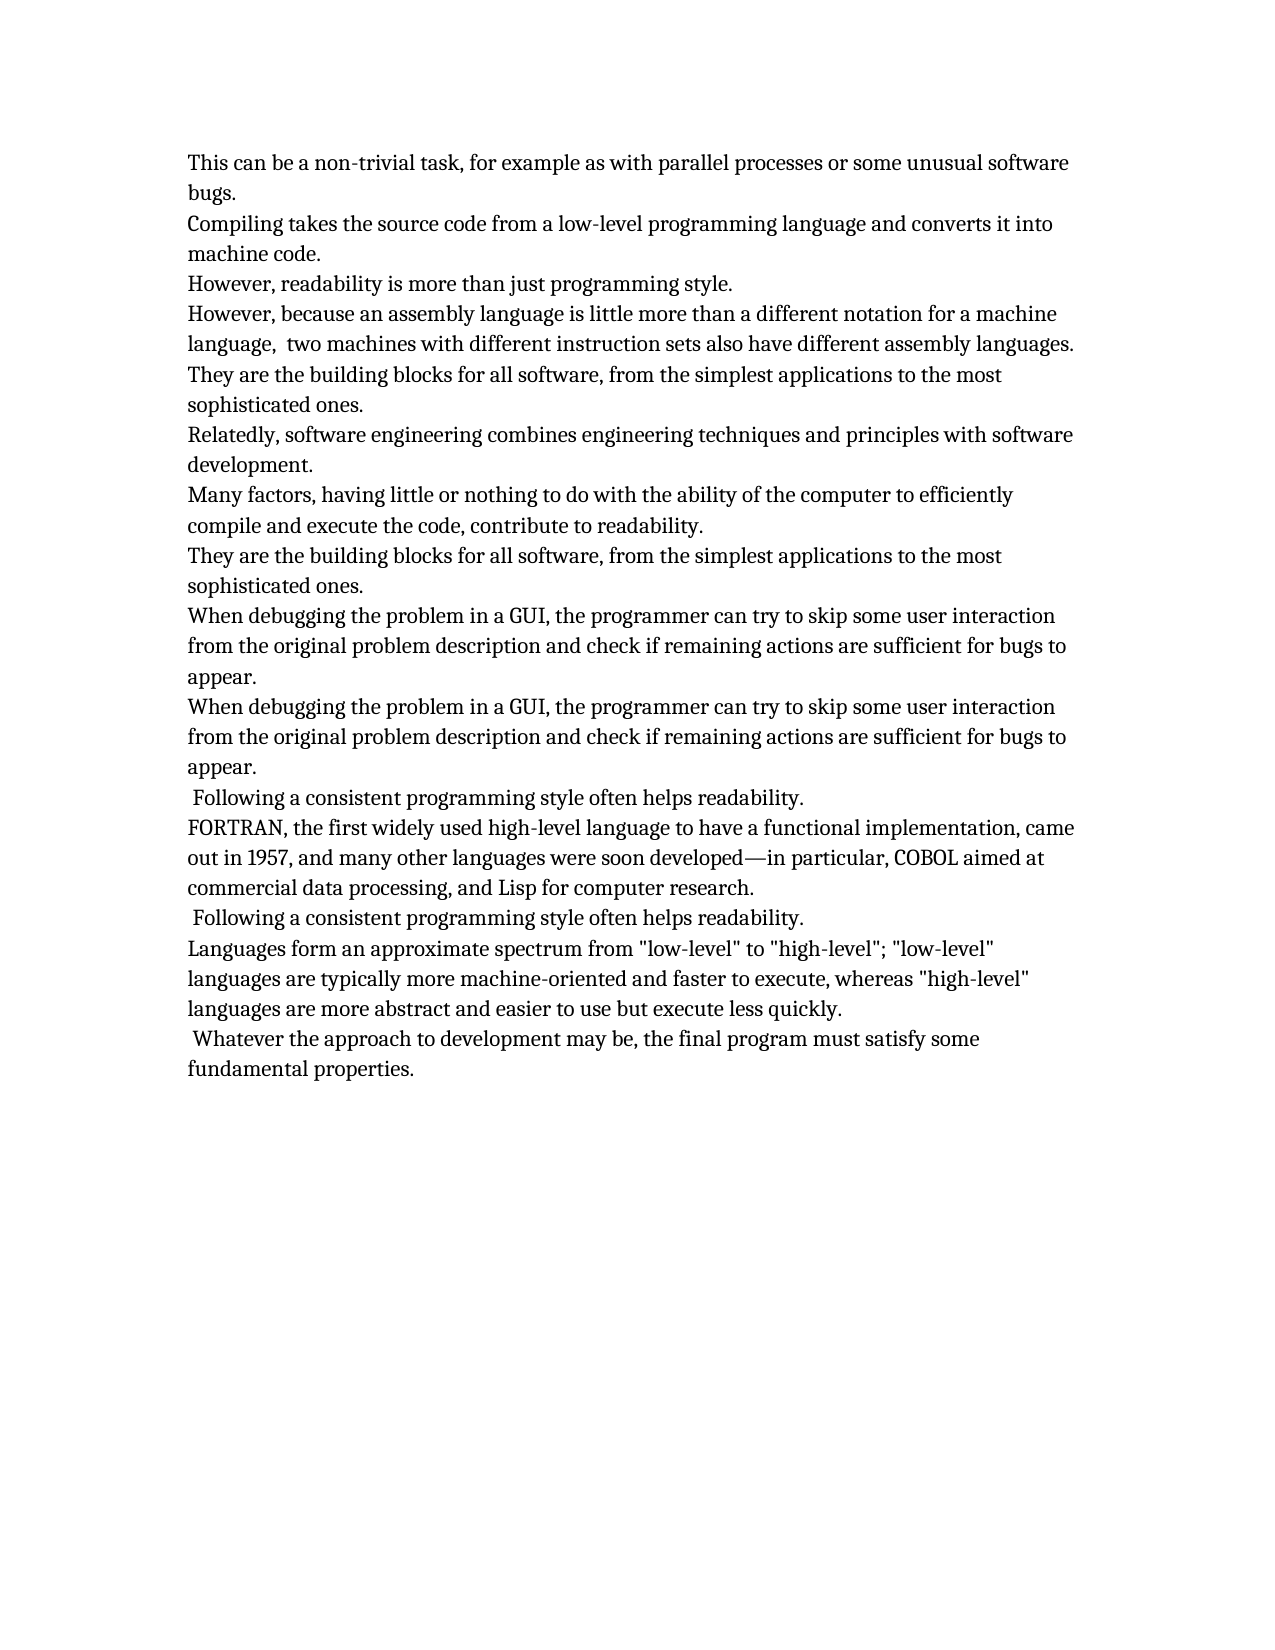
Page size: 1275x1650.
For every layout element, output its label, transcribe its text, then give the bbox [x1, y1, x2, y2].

text This can be a non-trivial task, for example as with parallel processes or some unusual software bugs. Compiling takes the source code from a low-level programming language and converts it into machine code. However, readability is more than just programming style. However, because an assembly language is little more than a different notation for a machine language, two machines with different instruction sets also have different assembly languages. They are the building blocks for all software, from the simplest applications to the most sophisticated ones. Relatedly, software engineering combines engineering techniques and principles with software development. Many factors, having little or nothing to do with the ability of the computer to efficiently compile and execute the code, contribute to readability. They are the building blocks for all software, from the simplest applications to the most sophisticated ones. When debugging the problem in a GUI, the programmer can try to skip some user interaction from the original problem description and check if remaining actions are sufficient for bugs to appear. When debugging the problem in a GUI, the programmer can try to skip some user interaction from the original problem description and check if remaining actions are sufficient for bugs to appear. Following a consistent programming style often helps readability. FORTRAN, the first widely used high-level language to have a functional implementation, came out in 1957, and many other languages were soon developed—in particular, COBOL aimed at commercial data processing, and Lisp for computer research. Following a consistent programming style often helps readability. Languages form an approximate spectrum from "low-level" to "high-level"; "low-level" languages are typically more machine-oriented and faster to execute, whereas "high-level" languages are more abstract and easier to use but execute less quickly. Whatever the approach to development may be, the final program must satisfy some fundamental properties. [187, 150, 1087, 1083]
